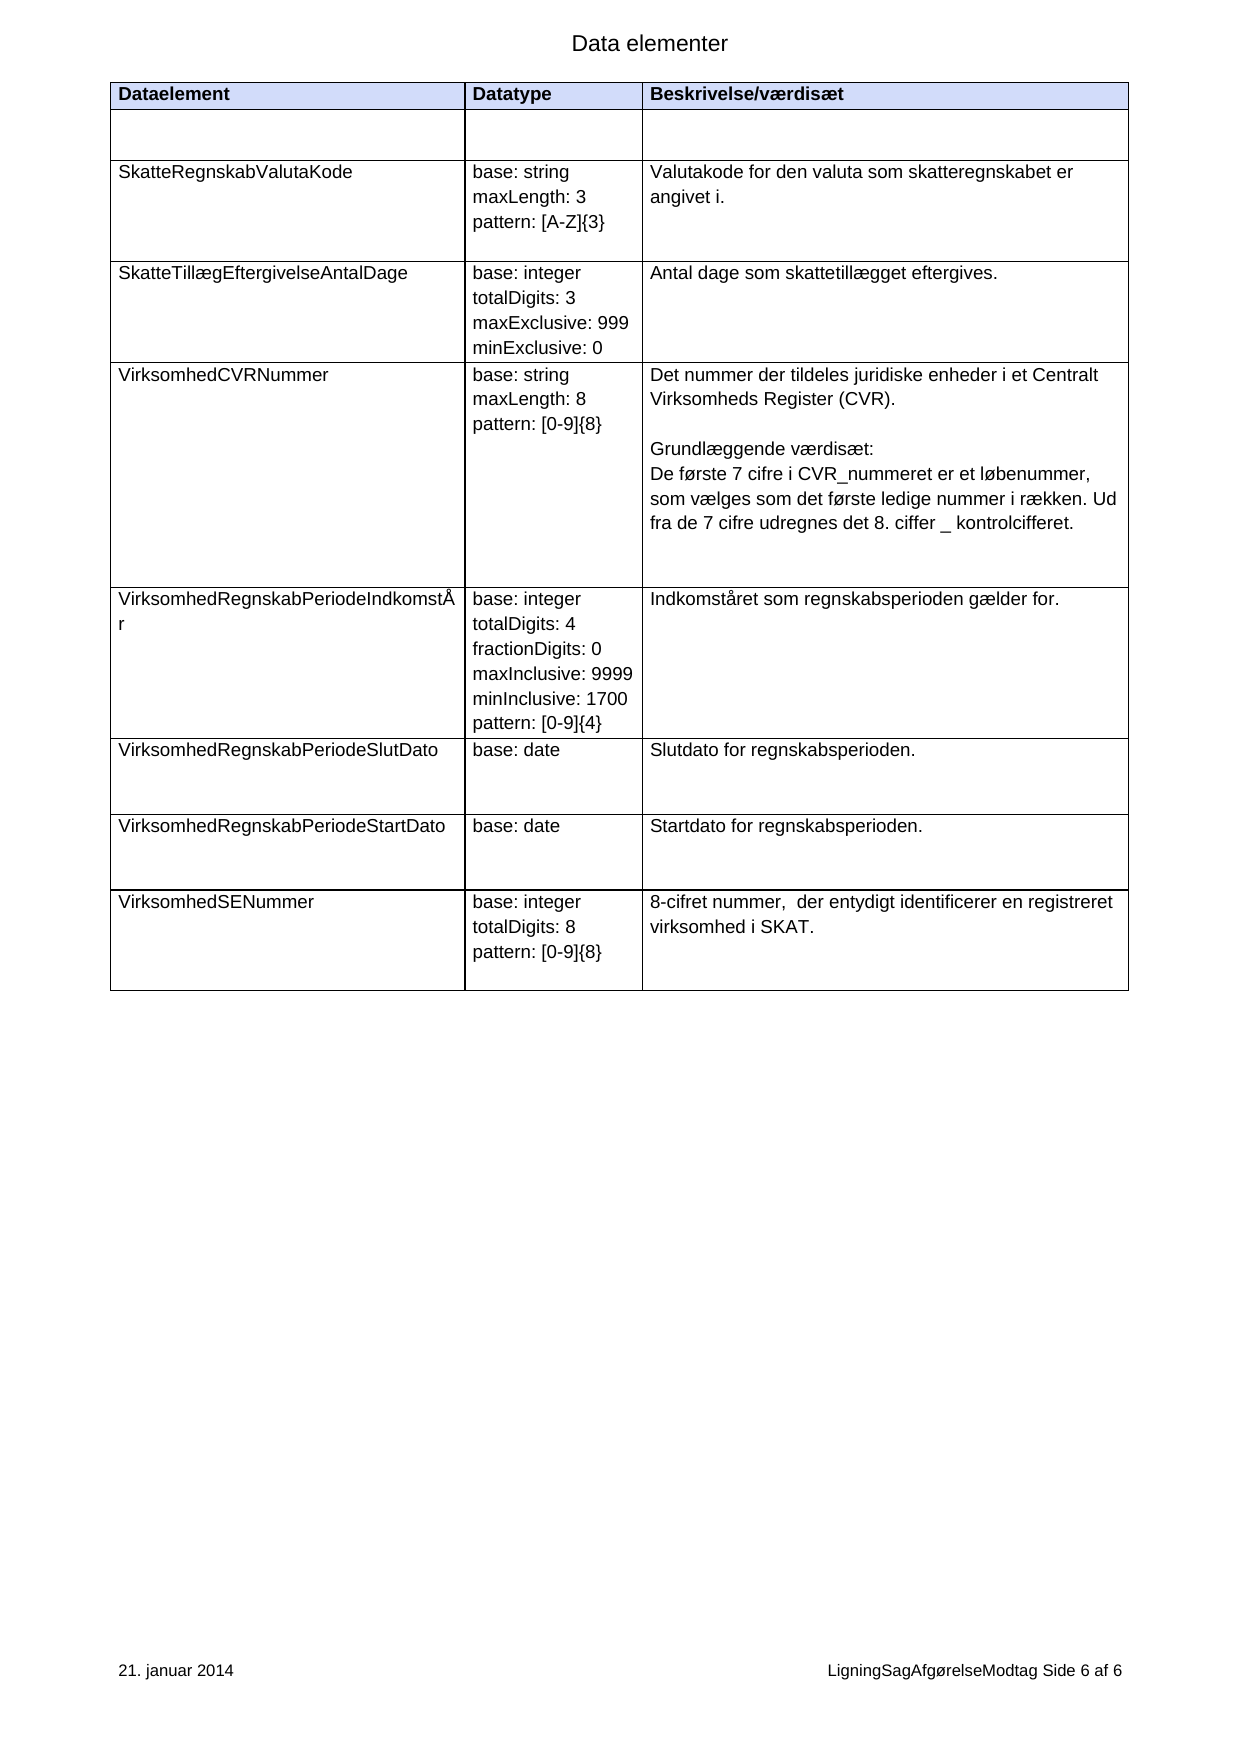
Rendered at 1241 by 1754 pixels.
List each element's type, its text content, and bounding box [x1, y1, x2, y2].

table_cell VirksomhedSENummer [111, 891, 464, 990]
table_cell 8-cifret nummer, der entydigt identificerer en registreret virksomhed i SKAT. [643, 891, 1128, 990]
table_cell base: date [466, 739, 642, 813]
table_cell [466, 110, 642, 160]
table_cell Antal dage som skattetillægget eftergives. [643, 262, 1128, 362]
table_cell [643, 110, 1128, 160]
table_cell VirksomhedCVRNummer [111, 363, 464, 587]
table_cell base: integer totalDigits: 8 pattern: [0-9]{8} [466, 891, 642, 990]
table_cell Startdato for regnskabsperioden. [643, 815, 1128, 889]
table_cell base: date [466, 815, 642, 889]
table_cell Slutdato for regnskabsperioden. [643, 739, 1128, 813]
table_cell VirksomhedRegnskabPeriodeIndkomstÅr [111, 588, 464, 737]
table_cell VirksomhedRegnskabPeriodeStartDato [111, 815, 464, 889]
table_cell Indkomståret som regnskabsperioden gælder for. [643, 588, 1128, 737]
table_header Dataelement [111, 83, 464, 109]
table_header Datatype [466, 83, 642, 109]
table_cell SkatteRegnskabValutaKode [111, 161, 464, 261]
table_cell VirksomhedRegnskabPeriodeSlutDato [111, 739, 464, 813]
table_cell Det nummer der tildeles juridiske enheder i et Centralt Virksomheds Register (CVR). Grundlæggende værdisæt: De første 7 cifre i CVR_nummeret er et løbenummer, som vælges som det første ledige nummer i rækken. Ud fra de 7 cifre udregnes det 8. ciffer _ kontrolcifferet. [643, 363, 1128, 587]
table_header Beskrivelse/værdisæt [643, 83, 1128, 109]
table_cell SkatteTillægEftergivelseAntalDage [111, 262, 464, 362]
table_cell base: integer totalDigits: 4 fractionDigits: 0 maxInclusive: 9999 minInclusive: 1700 pattern: [0-9]{4} [466, 588, 642, 737]
table_cell base: string maxLength: 8 pattern: [0-9]{8} [466, 363, 642, 587]
table_cell base: string maxLength: 3 pattern: [A-Z]{3} [466, 161, 642, 261]
table_cell base: integer totalDigits: 3 maxExclusive: 999 minExclusive: 0 [466, 262, 642, 362]
table_cell Valutakode for den valuta som skatteregnskabet er angivet i. [643, 161, 1128, 261]
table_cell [111, 110, 464, 160]
